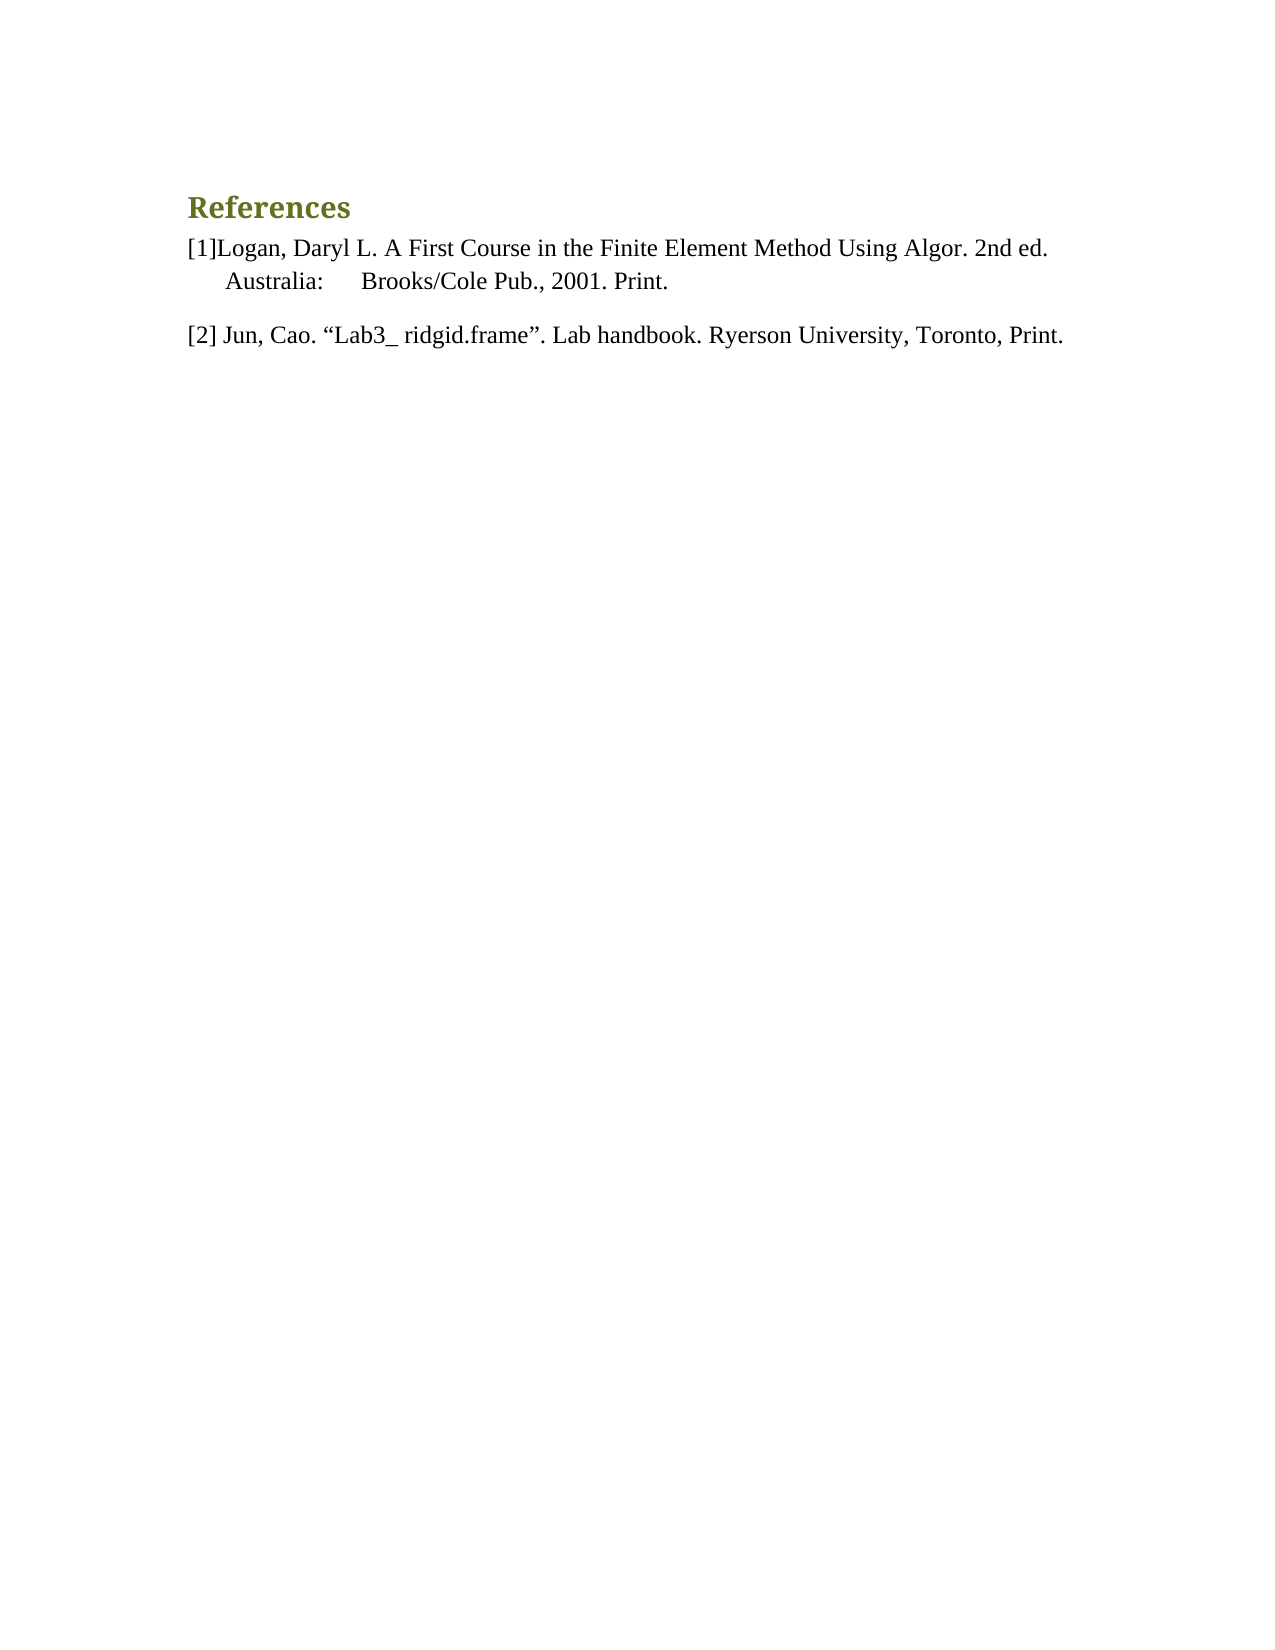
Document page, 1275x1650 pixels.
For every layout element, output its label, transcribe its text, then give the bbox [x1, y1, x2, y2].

text [2] Jun, Cao. “Lab3_ ridgid.frame”. Lab handbook. Ryerson University, Toronto, Print. [187, 320, 1087, 349]
subtitle References [187, 187, 1087, 227]
text [1]Logan, Daryl L. A First Course in the Finite Element Method Using Algor. 2nd ed. Australia: Brooks/Cole Pub., 2001. Print. [187, 233, 1087, 295]
